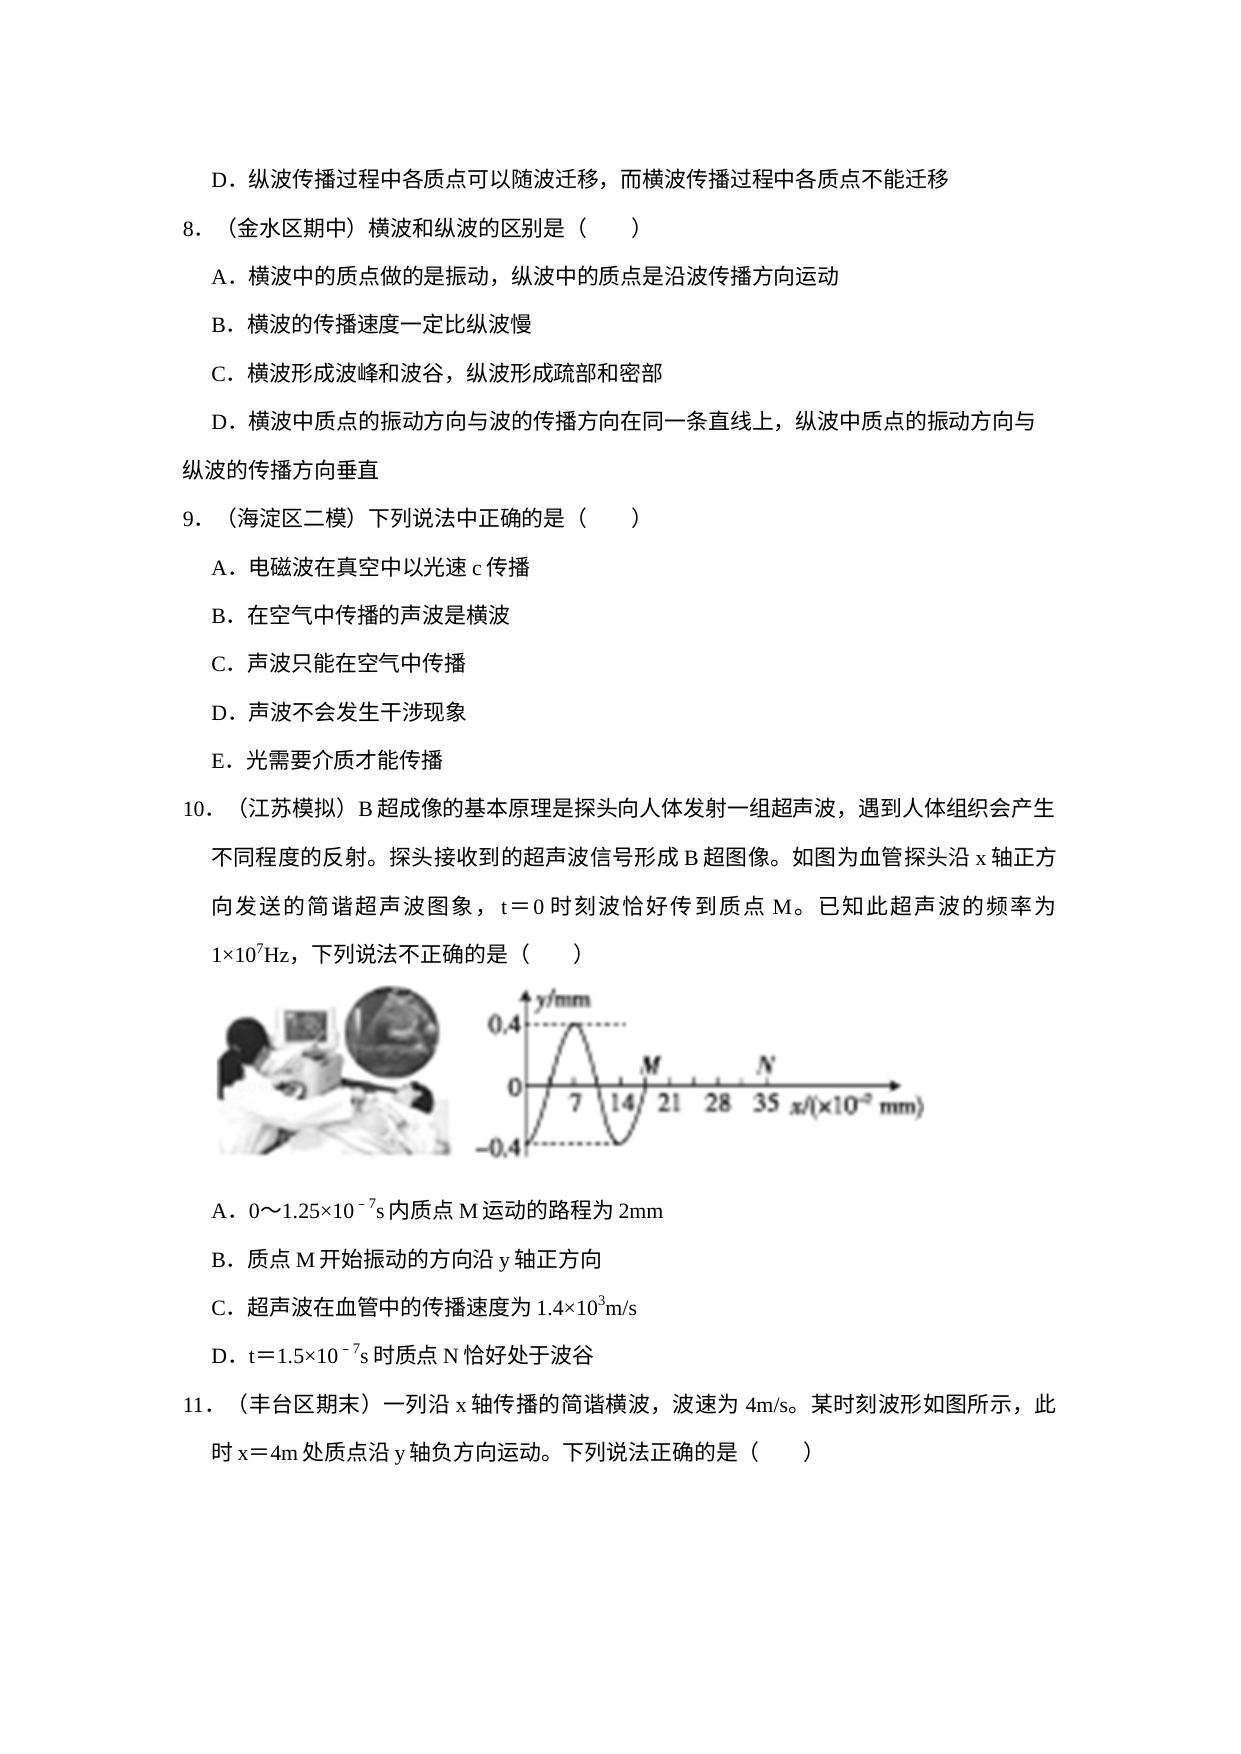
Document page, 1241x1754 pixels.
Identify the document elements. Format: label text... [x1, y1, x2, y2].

text C．超声波在血管中的传播速度为1.4×103m/s [183, 1289, 1058, 1322]
text C．横波形成波峰和波谷，纵波形成疏部和密部 [183, 355, 1058, 388]
text A．0～1.25×10﹣7s内质点M运动的路程为2mm [183, 1193, 1058, 1225]
text 10．（江苏模拟）B超成像的基本原理是探头向人体发射一组超声波，遇到人体组织会产生不同程度的反射。探头接收到的超声波信号形成B超图像。如图为血管探头沿x轴正方向发送的简谐超声波图象，t＝0时刻波恰好传到质点M。已知此超声波的频率为1×107Hz，下列说法不正确的是（ ） [183, 791, 1058, 969]
text D．横波中质点的振动方向与波的传播方向在同一条直线上，纵波中质点的振动方向与纵波的传播方向垂直 [183, 404, 1058, 485]
text E．光需要介质才能传播 [183, 742, 1058, 775]
text C．声波只能在空气中传播 [183, 646, 1058, 678]
text B．横波的传播速度一定比纵波慢 [183, 307, 1058, 339]
text A．电磁波在真空中以光速c传播 [183, 549, 1058, 582]
text D．纵波传播过程中各质点可以随波迁移，而横波传播过程中各质点不能迁移 [183, 162, 1058, 194]
text 8．（金水区期中）横波和纵波的区别是（ ） [183, 210, 1058, 243]
text D．t＝1.5×10﹣7s时质点N恰好处于波谷 [183, 1338, 1058, 1370]
text 11．（丰台区期末）一列沿x轴传播的简谐横波，波速为4m/s。某时刻波形如图所示，此时x＝4m处质点沿y轴负方向运动。下列说法正确的是（ ） [183, 1386, 1058, 1467]
text 9．（海淀区二模）下列说法中正确的是（ ） [183, 501, 1058, 533]
text A．横波中的质点做的是振动，纵波中的质点是沿波传播方向运动 [183, 259, 1058, 291]
text B．在空气中传播的声波是横波 [183, 597, 1058, 630]
text D．声波不会发生干涉现象 [183, 694, 1058, 727]
picture [211, 985, 929, 1164]
text B．质点M开始振动的方向沿y轴正方向 [183, 1241, 1058, 1274]
